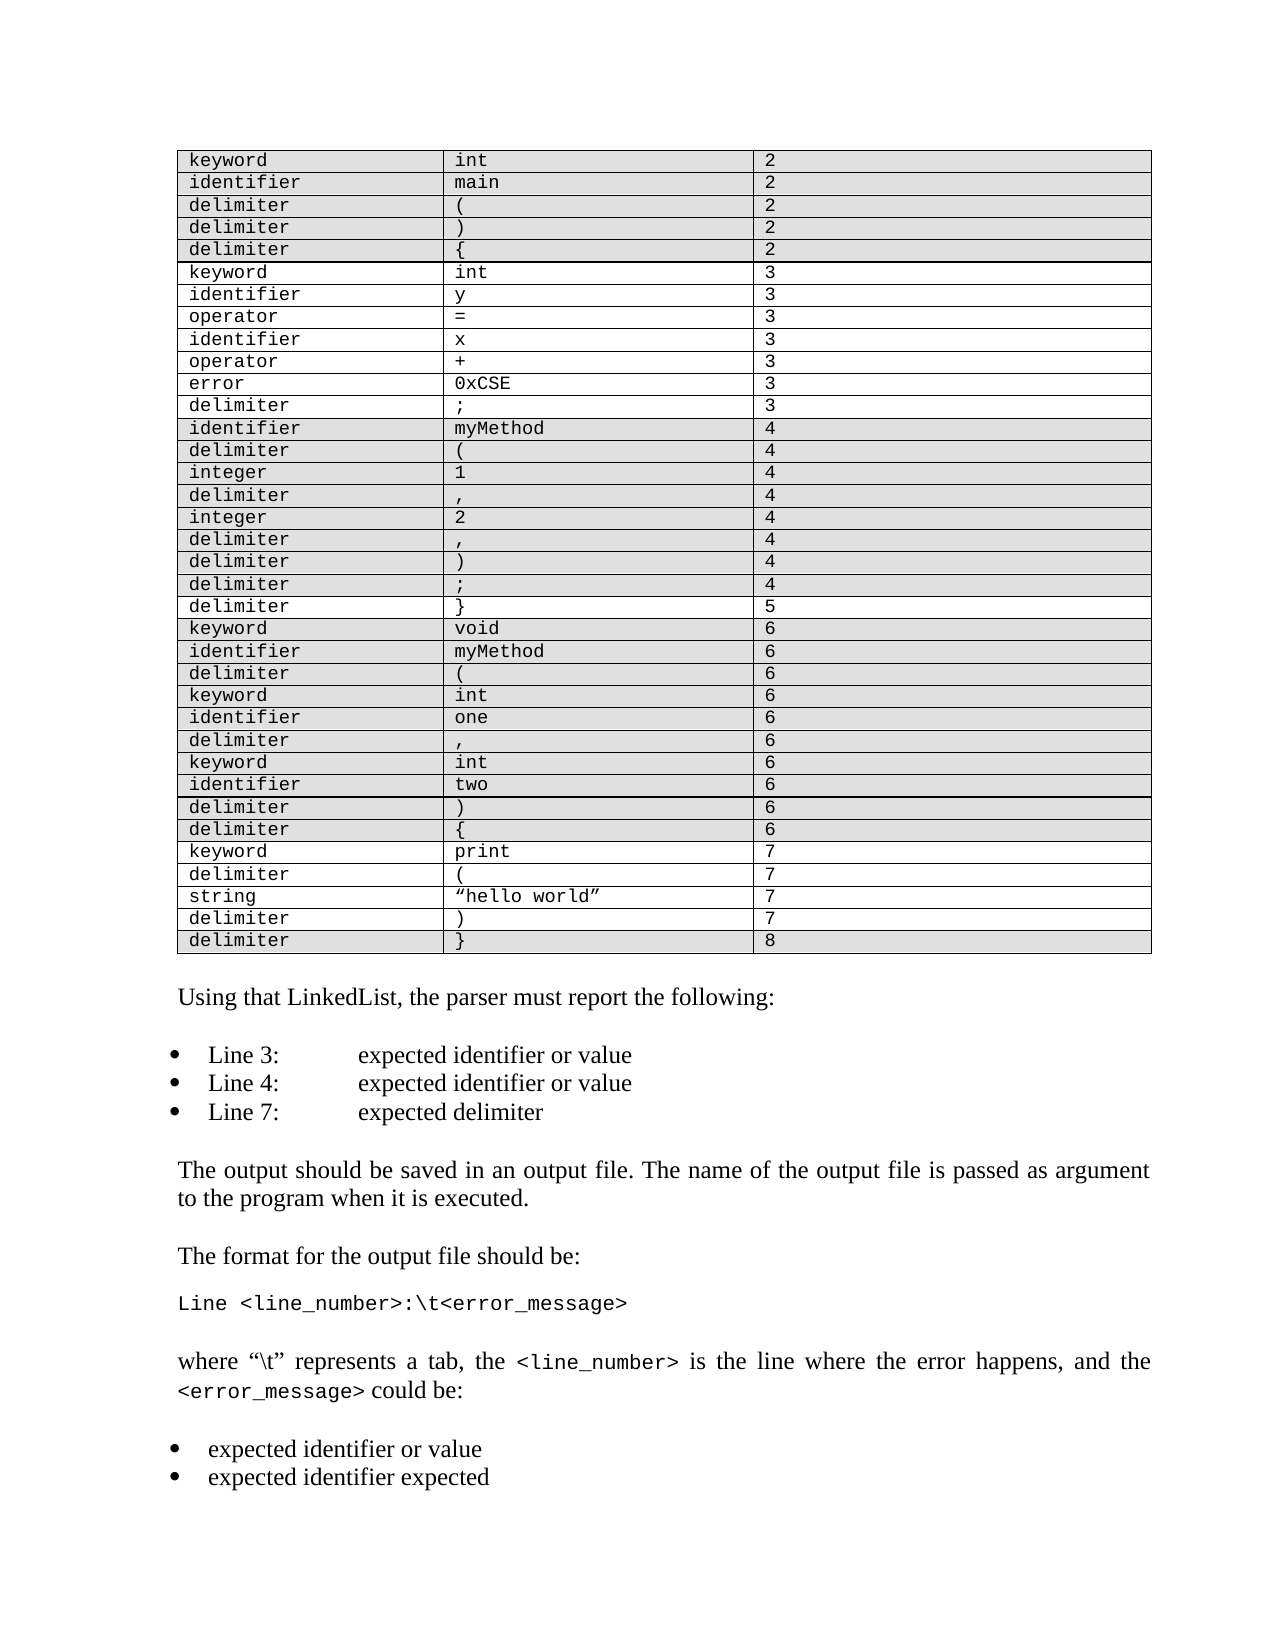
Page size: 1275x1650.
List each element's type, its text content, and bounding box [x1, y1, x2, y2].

table_cell , [444, 731, 753, 752]
table_cell print [444, 842, 753, 863]
table_cell 3 [754, 352, 1151, 373]
table_cell myMethod [444, 641, 753, 663]
table_cell delimiter [178, 909, 443, 930]
table_cell 1 [444, 463, 753, 484]
table_cell delimiter [178, 864, 443, 886]
table_cell delimiter [178, 597, 443, 618]
table_cell { [444, 240, 753, 261]
list expected identifier expected [170, 1462, 1152, 1491]
table_cell 2 [754, 240, 1151, 261]
table_cell 5 [754, 597, 1151, 618]
table_cell 6 [754, 731, 1151, 752]
table_cell x [444, 329, 753, 351]
table_cell ; [444, 396, 753, 417]
table_cell int [444, 263, 753, 284]
text where “\t” represents a tab, the <line_number> is the line where the error happens, and the <error_message> could be: [177, 1346, 1152, 1405]
table_cell myMethod [444, 419, 753, 440]
table_cell delimiter [178, 575, 443, 596]
table_cell 3 [754, 307, 1151, 328]
table_cell 6 [754, 775, 1151, 796]
table_cell 6 [754, 686, 1151, 707]
table_cell keyword [178, 619, 443, 640]
table_cell 6 [754, 708, 1151, 729]
table_cell identifier [178, 641, 443, 663]
table_cell “hello world” [444, 887, 753, 908]
table_cell delimiter [178, 396, 443, 417]
table_cell keyword [178, 842, 443, 863]
table_cell , [444, 485, 753, 507]
table_cell } [444, 931, 753, 952]
table_cell 2 [754, 151, 1151, 172]
table_cell ) [444, 909, 753, 930]
table_cell + [444, 352, 753, 373]
table_cell 6 [754, 753, 1151, 774]
table_cell identifier [178, 329, 443, 351]
table_cell 4 [754, 419, 1151, 440]
table_cell ( [444, 864, 753, 886]
table_cell delimiter [178, 196, 443, 217]
table_cell delimiter [178, 441, 443, 462]
table_cell delimiter [178, 240, 443, 261]
table_cell identifier [178, 285, 443, 306]
table_cell } [444, 597, 753, 618]
table_cell delimiter [178, 530, 443, 551]
list Line 3: expected identifier or value [170, 1040, 1152, 1068]
table_cell 4 [754, 530, 1151, 551]
table_cell int [444, 753, 753, 774]
table_cell 6 [754, 664, 1151, 685]
table_cell keyword [178, 753, 443, 774]
table_cell operator [178, 352, 443, 373]
text The format for the output file should be: [177, 1241, 1152, 1270]
table_cell 0xCSE [444, 374, 753, 395]
table_cell identifier [178, 708, 443, 729]
table_cell int [444, 151, 753, 172]
table_cell 7 [754, 909, 1151, 930]
table_cell y [444, 285, 753, 306]
text Using that LinkedList, the parser must report the following: [177, 982, 1152, 1011]
table_cell 4 [754, 485, 1151, 507]
table_cell keyword [178, 686, 443, 707]
table_cell delimiter [178, 798, 443, 819]
table_cell 4 [754, 508, 1151, 529]
table_cell string [178, 887, 443, 908]
table_cell 3 [754, 396, 1151, 417]
table_cell ( [444, 441, 753, 462]
table_cell 8 [754, 931, 1151, 952]
list Line 4: expected identifier or value [170, 1068, 1152, 1097]
table_cell operator [178, 307, 443, 328]
table_cell integer [178, 463, 443, 484]
table_cell two [444, 775, 753, 796]
table_cell { [444, 820, 753, 841]
table_cell delimiter [178, 552, 443, 573]
table_cell 2 [444, 508, 753, 529]
table_cell 4 [754, 463, 1151, 484]
table_cell identifier [178, 173, 443, 194]
table_cell 4 [754, 441, 1151, 462]
table_cell 7 [754, 864, 1151, 886]
table_cell int [444, 686, 753, 707]
table_cell , [444, 530, 753, 551]
table_cell ) [444, 218, 753, 239]
table_cell 6 [754, 798, 1151, 819]
table_cell ( [444, 664, 753, 685]
list Line 7: expected delimiter [170, 1097, 1152, 1126]
table_cell 4 [754, 552, 1151, 573]
table_cell identifier [178, 775, 443, 796]
table_cell 7 [754, 887, 1151, 908]
table_cell 6 [754, 820, 1151, 841]
table_cell delimiter [178, 218, 443, 239]
table_cell identifier [178, 419, 443, 440]
list expected identifier or value [170, 1434, 1152, 1462]
table_cell delimiter [178, 820, 443, 841]
table_cell keyword [178, 151, 443, 172]
table_cell 6 [754, 641, 1151, 663]
text The output should be saved in an output file. The name of the output file is passed as argument to the program when it is executed. [177, 1155, 1152, 1212]
table_cell delimiter [178, 664, 443, 685]
table_cell 3 [754, 285, 1151, 306]
table_cell 2 [754, 173, 1151, 194]
table_cell ; [444, 575, 753, 596]
table_cell delimiter [178, 731, 443, 752]
table_cell 3 [754, 374, 1151, 395]
table_cell ) [444, 798, 753, 819]
table_cell one [444, 708, 753, 729]
table_cell 2 [754, 218, 1151, 239]
table_cell main [444, 173, 753, 194]
table_cell 4 [754, 575, 1151, 596]
table_cell ( [444, 196, 753, 217]
table_cell 3 [754, 329, 1151, 351]
table_cell 7 [754, 842, 1151, 863]
table_cell void [444, 619, 753, 640]
table_cell error [178, 374, 443, 395]
table_cell delimiter [178, 931, 443, 952]
text Line <line_number>:\t<error_message> [177, 1293, 1152, 1317]
table_cell delimiter [178, 485, 443, 507]
table_cell keyword [178, 263, 443, 284]
table_cell 2 [754, 196, 1151, 217]
table_cell 3 [754, 263, 1151, 284]
table_cell integer [178, 508, 443, 529]
table_cell = [444, 307, 753, 328]
table_cell ) [444, 552, 753, 573]
table_cell 6 [754, 619, 1151, 640]
